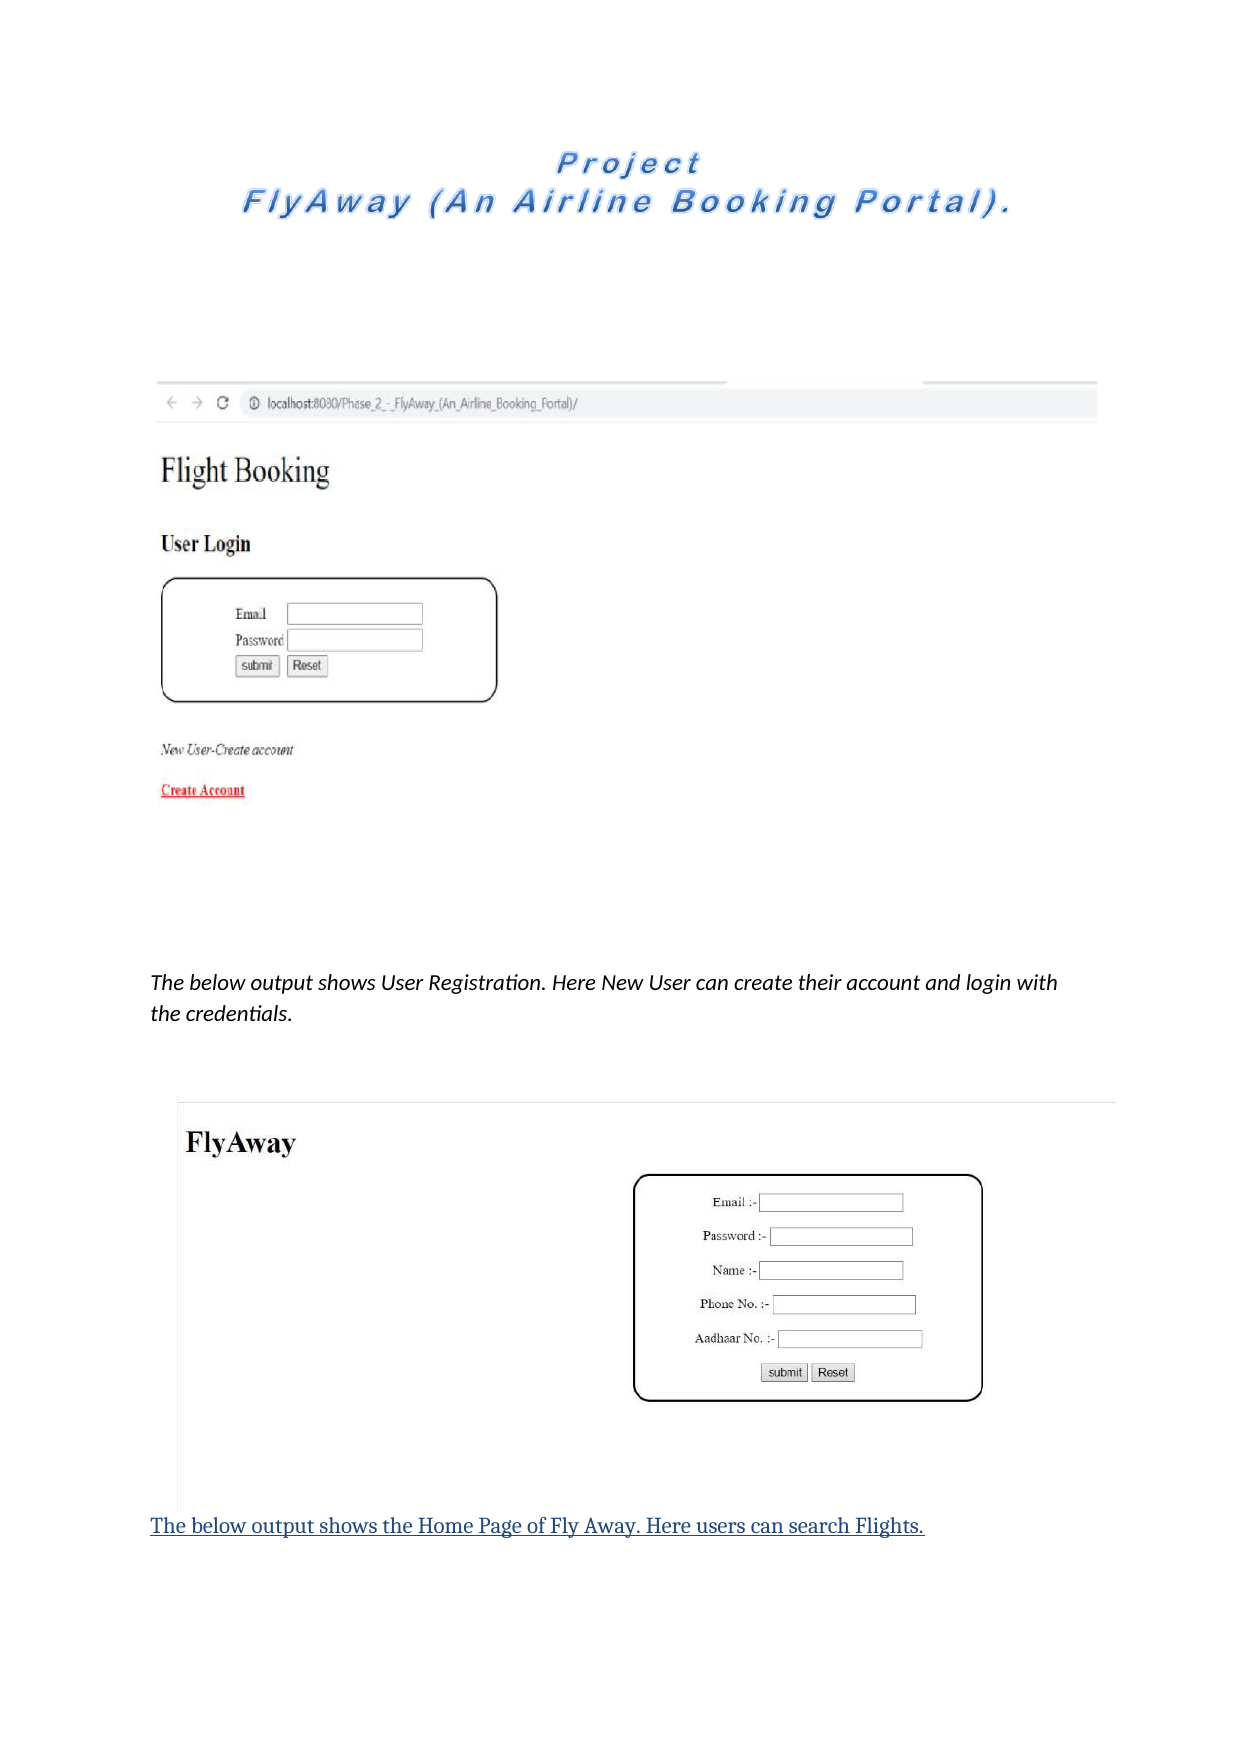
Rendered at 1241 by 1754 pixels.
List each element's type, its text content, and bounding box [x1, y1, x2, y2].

text The below output shows the Home Page of Fly Away. Here users can search Flights. [150, 1512, 1115, 1539]
text The below output shows User Registration. Here New User can create their account and login with the credentials. [150, 968, 1096, 1027]
picture [177, 1097, 1116, 1511]
picture [156, 150, 1098, 890]
